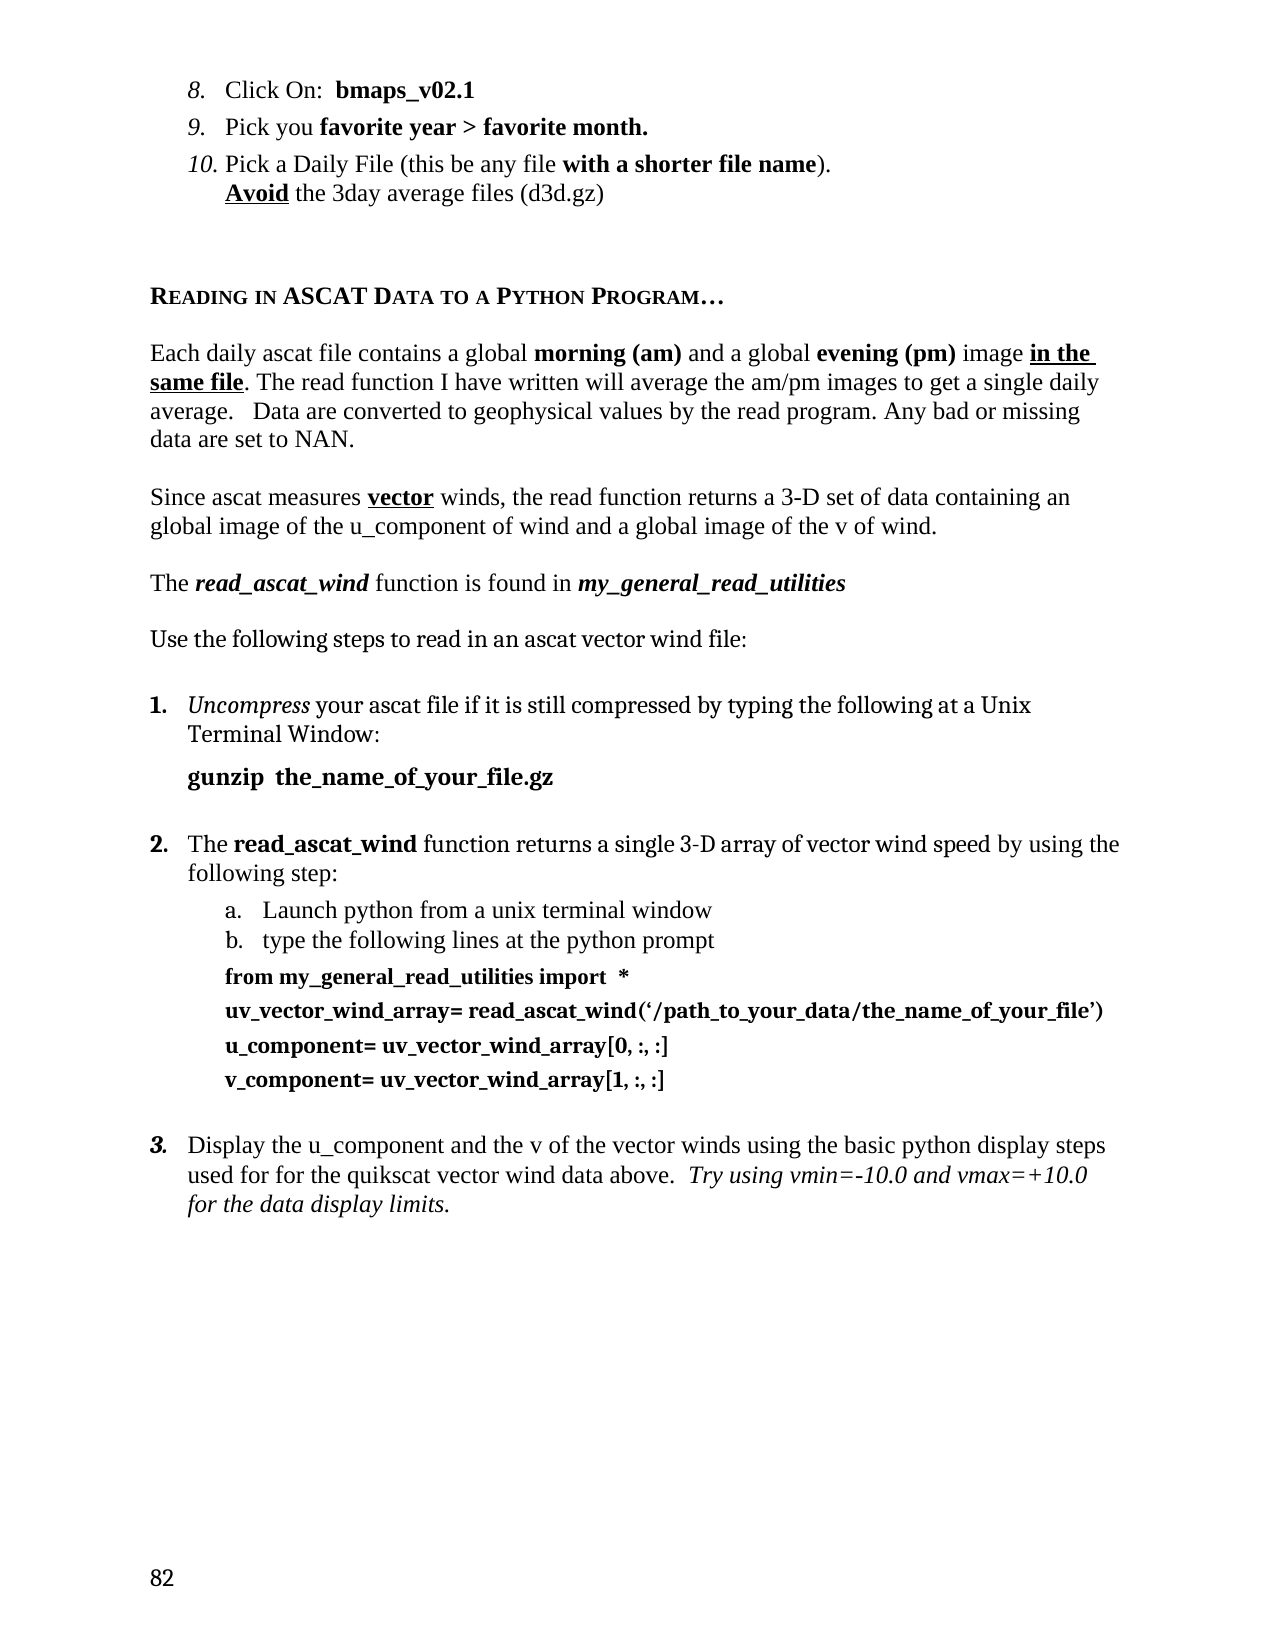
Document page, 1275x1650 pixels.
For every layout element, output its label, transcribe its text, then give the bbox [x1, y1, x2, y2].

list The read_ascat_wind function returns a single 3-D array of vector wind speed by using the following step: [150, 829, 1125, 887]
subtitle Reading in ASCAT Data to a Python Program… [150, 281, 1125, 309]
list Display the u_component and the v of the vector winds using the basic python display steps used for for the quikscat vector wind data above. Try using vmin=-10.0 and vmax=+10.0 for the data display limits. [150, 1131, 1125, 1218]
text Each daily ascat file contains a global morning (am) and a global evening (pm) image in the same file. The read function I have written will average the am/pm images to get a single daily average. Data are converted to geophysical values by the read program. Any bad or missing data are set to NAN. [150, 338, 1125, 453]
text from my_general_read_utilities import * [225, 963, 1125, 989]
text uv_vector_wind_array= read_ascat_wind(‘/path_to_your_data/the_name_of_your_file’) [225, 998, 1125, 1024]
list Pick you favorite year > favorite month. [187, 112, 1125, 141]
list Pick a Daily File (this be any file with a shorter file name). Avoid the 3day average files (d3d.gz) [187, 149, 1125, 207]
list type the following lines at the python prompt [225, 925, 1125, 955]
text v_component= uv_vector_wind_array[1, :, :] [225, 1067, 1125, 1093]
text Use the following steps to read in an ascat vector wind file: [150, 625, 1125, 683]
list Launch python from a unix terminal window [225, 896, 1125, 925]
text u_component= uv_vector_wind_array[0, :, :] [225, 1032, 1125, 1059]
list Click On: bmaps_v02.1 [187, 75, 1125, 104]
text Since ascat measures vector winds, the read function returns a 3-D set of data containing an global image of the u_component of wind and a global image of the v of wind. [150, 482, 1125, 539]
list Uncompress your ascat file if it is still compressed by typing the following at a Unix Terminal Window: gunzip the_name_of_your_file.gz [150, 691, 1125, 821]
text The read_ascat_wind function is found in my_general_read_utilities [150, 568, 1125, 597]
